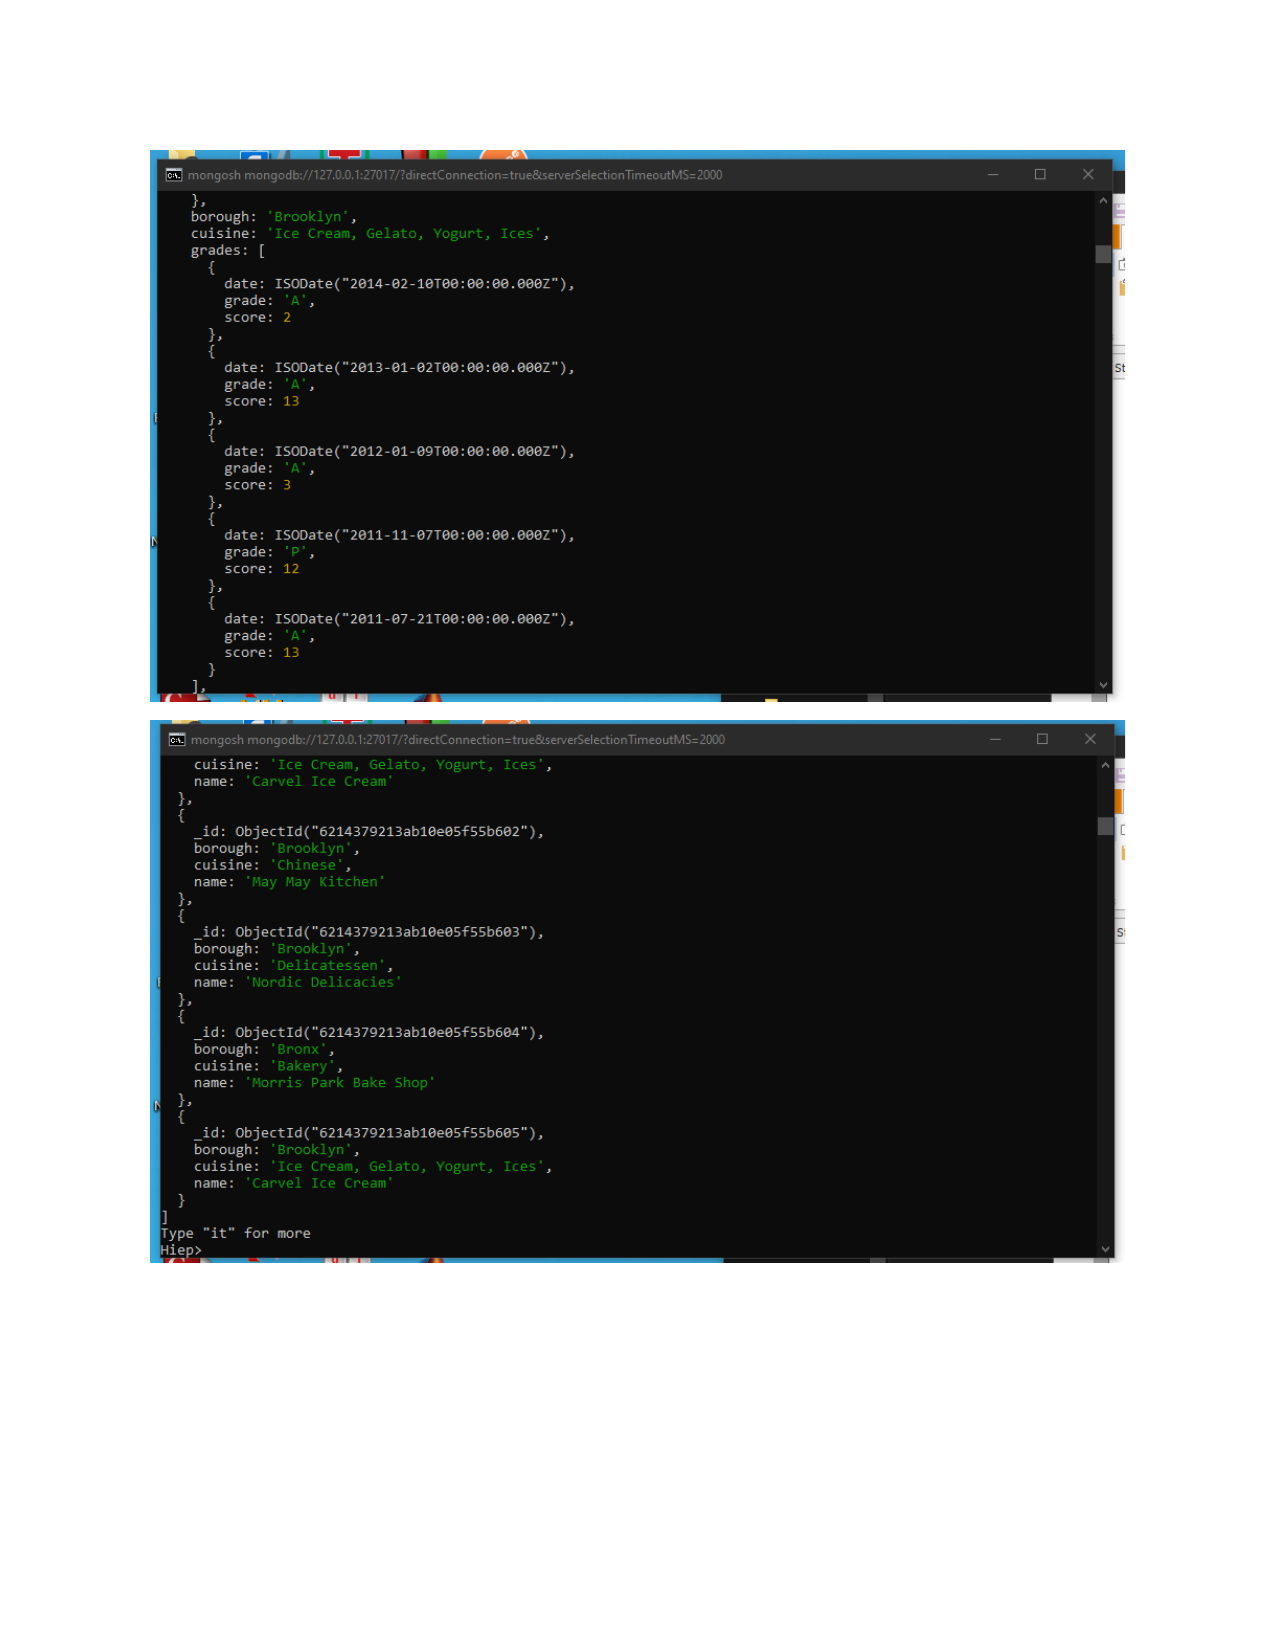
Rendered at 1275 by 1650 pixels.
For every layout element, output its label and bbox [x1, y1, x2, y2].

picture [150, 150, 1125, 702]
picture [150, 720, 1125, 1263]
